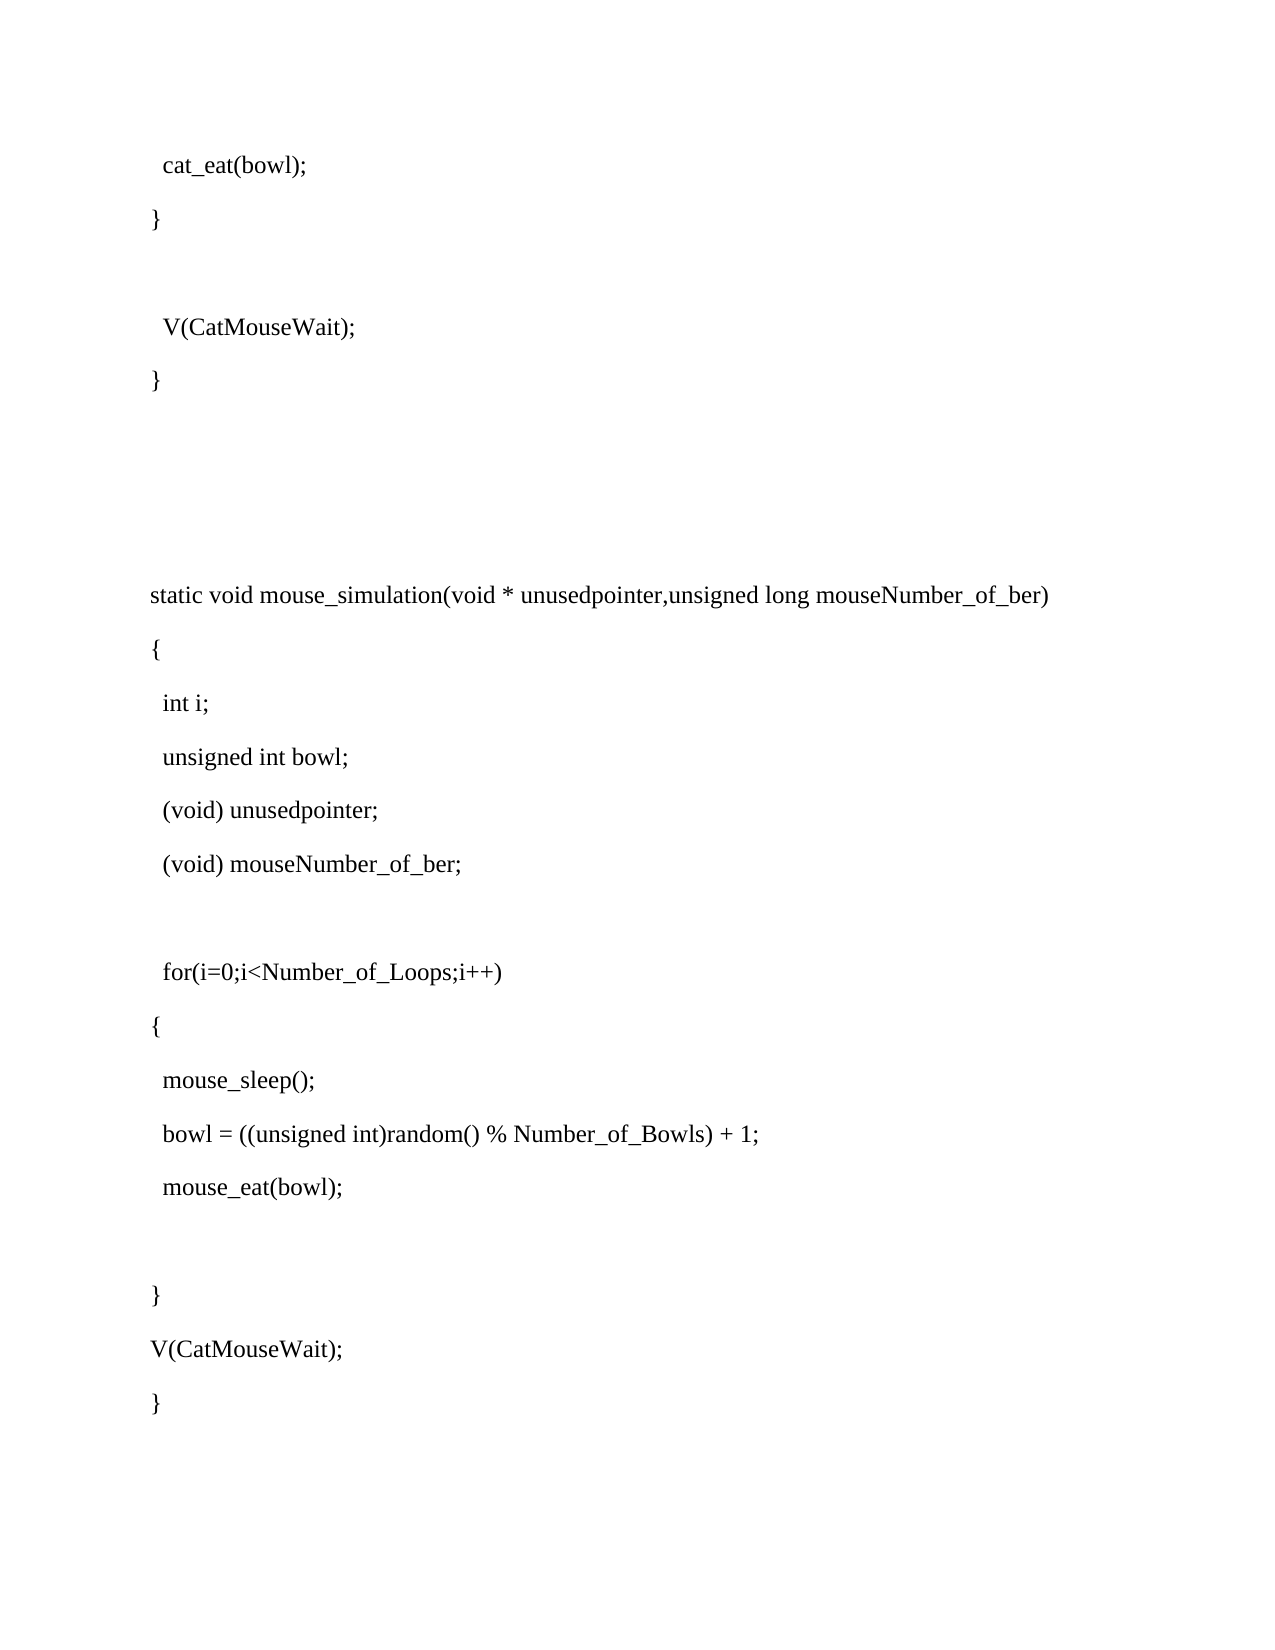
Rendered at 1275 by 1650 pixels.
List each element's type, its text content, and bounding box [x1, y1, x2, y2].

text int i; [150, 688, 1125, 717]
text V(CatMouseWait); [150, 312, 1125, 340]
text } [150, 204, 1125, 233]
text } [150, 365, 1125, 394]
text unsigned int bowl; [150, 742, 1125, 770]
text V(CatMouseWait); [150, 1334, 1125, 1363]
text bowl = ((unsigned int)random() % Number_of_Bowls) + 1; [150, 1119, 1125, 1147]
text { [150, 634, 1125, 663]
text { [150, 1011, 1125, 1040]
text for(i=0;i<Number_of_Loops;i++) [150, 957, 1125, 986]
text mouse_eat(bowl); [150, 1172, 1125, 1201]
text (void) unusedpointer; [150, 796, 1125, 824]
text } [150, 1280, 1125, 1309]
text (void) mouseNumber_of_ber; [150, 849, 1125, 878]
text } [150, 1388, 1125, 1417]
text static void mouse_simulation(void * unusedpointer,unsigned long mouseNumber_of_ber) [150, 580, 1125, 609]
text cat_eat(bowl); [150, 150, 1125, 179]
text mouse_sleep(); [150, 1065, 1125, 1093]
